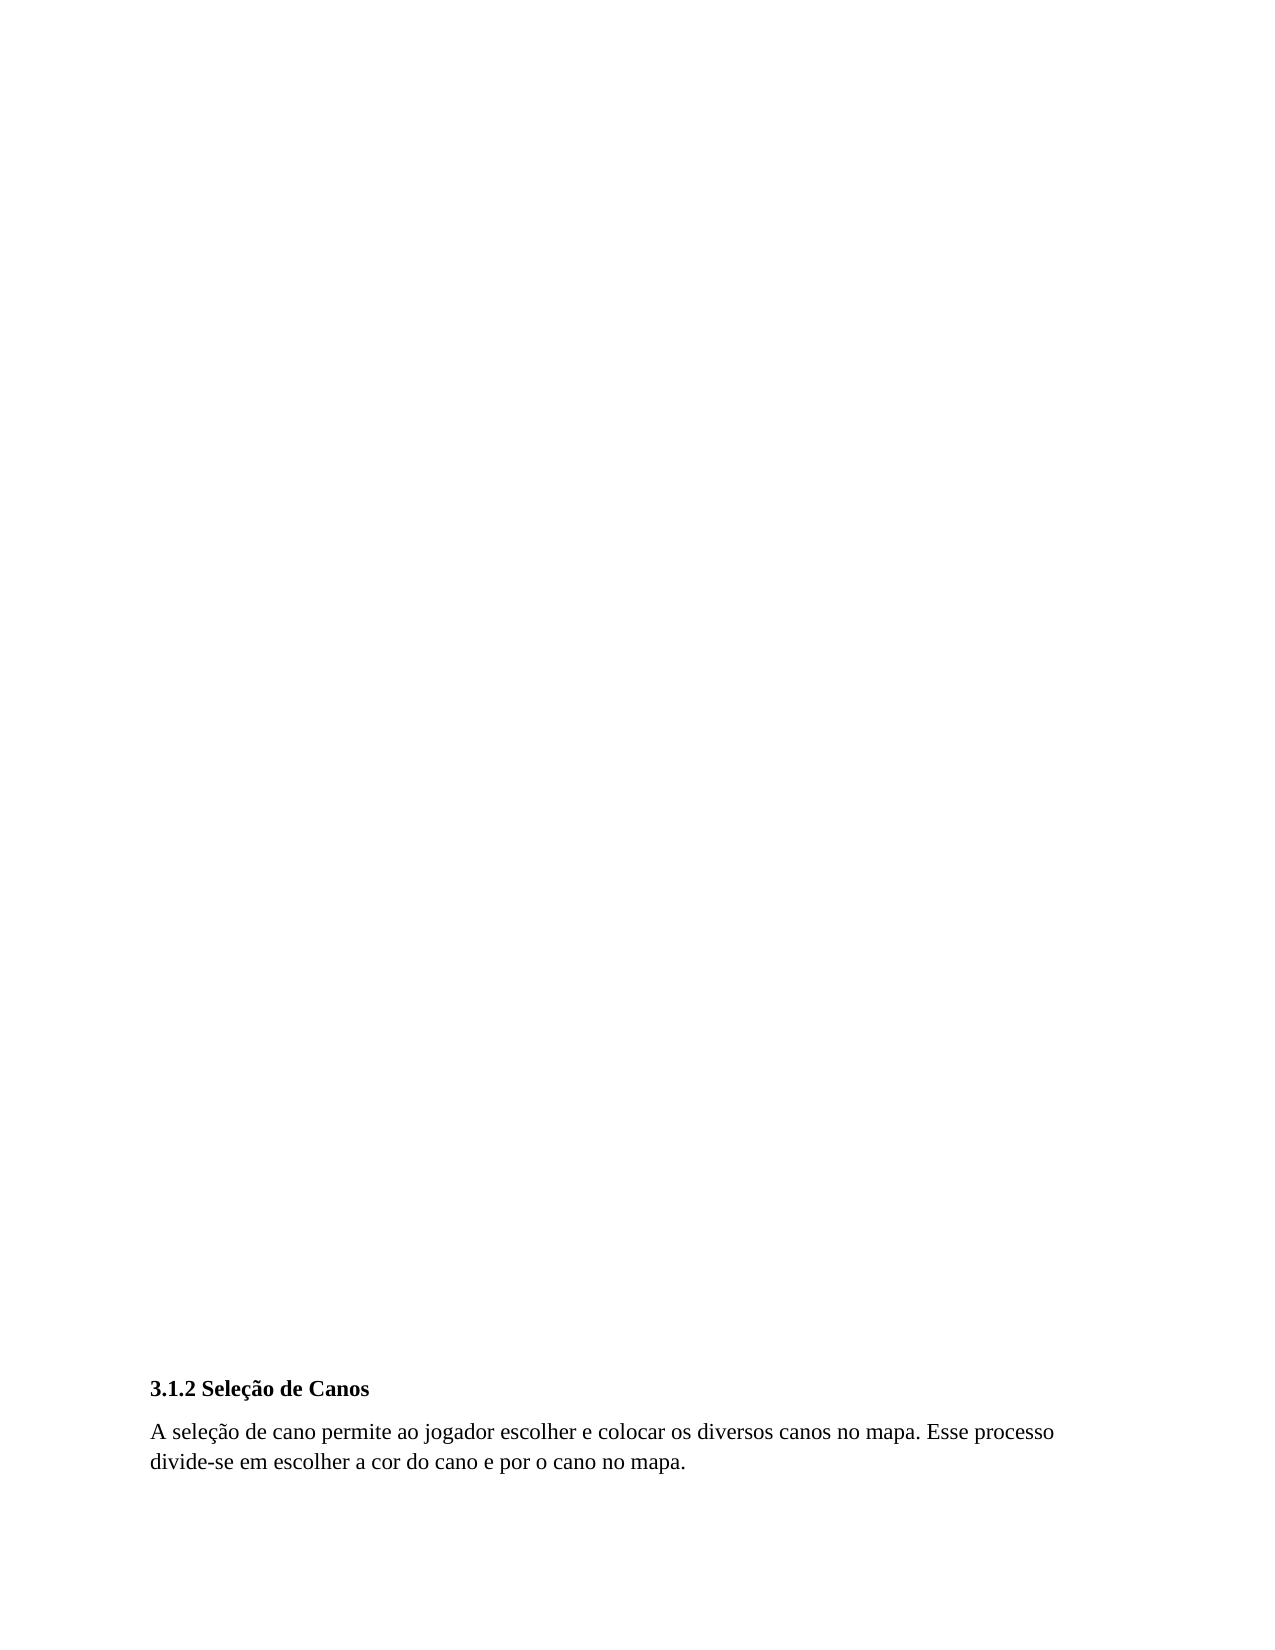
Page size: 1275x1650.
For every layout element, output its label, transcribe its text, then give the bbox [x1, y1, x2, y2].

subtitle 3.1.2 Seleção de Canos [150, 1375, 1125, 1402]
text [150, 1418, 1125, 1475]
